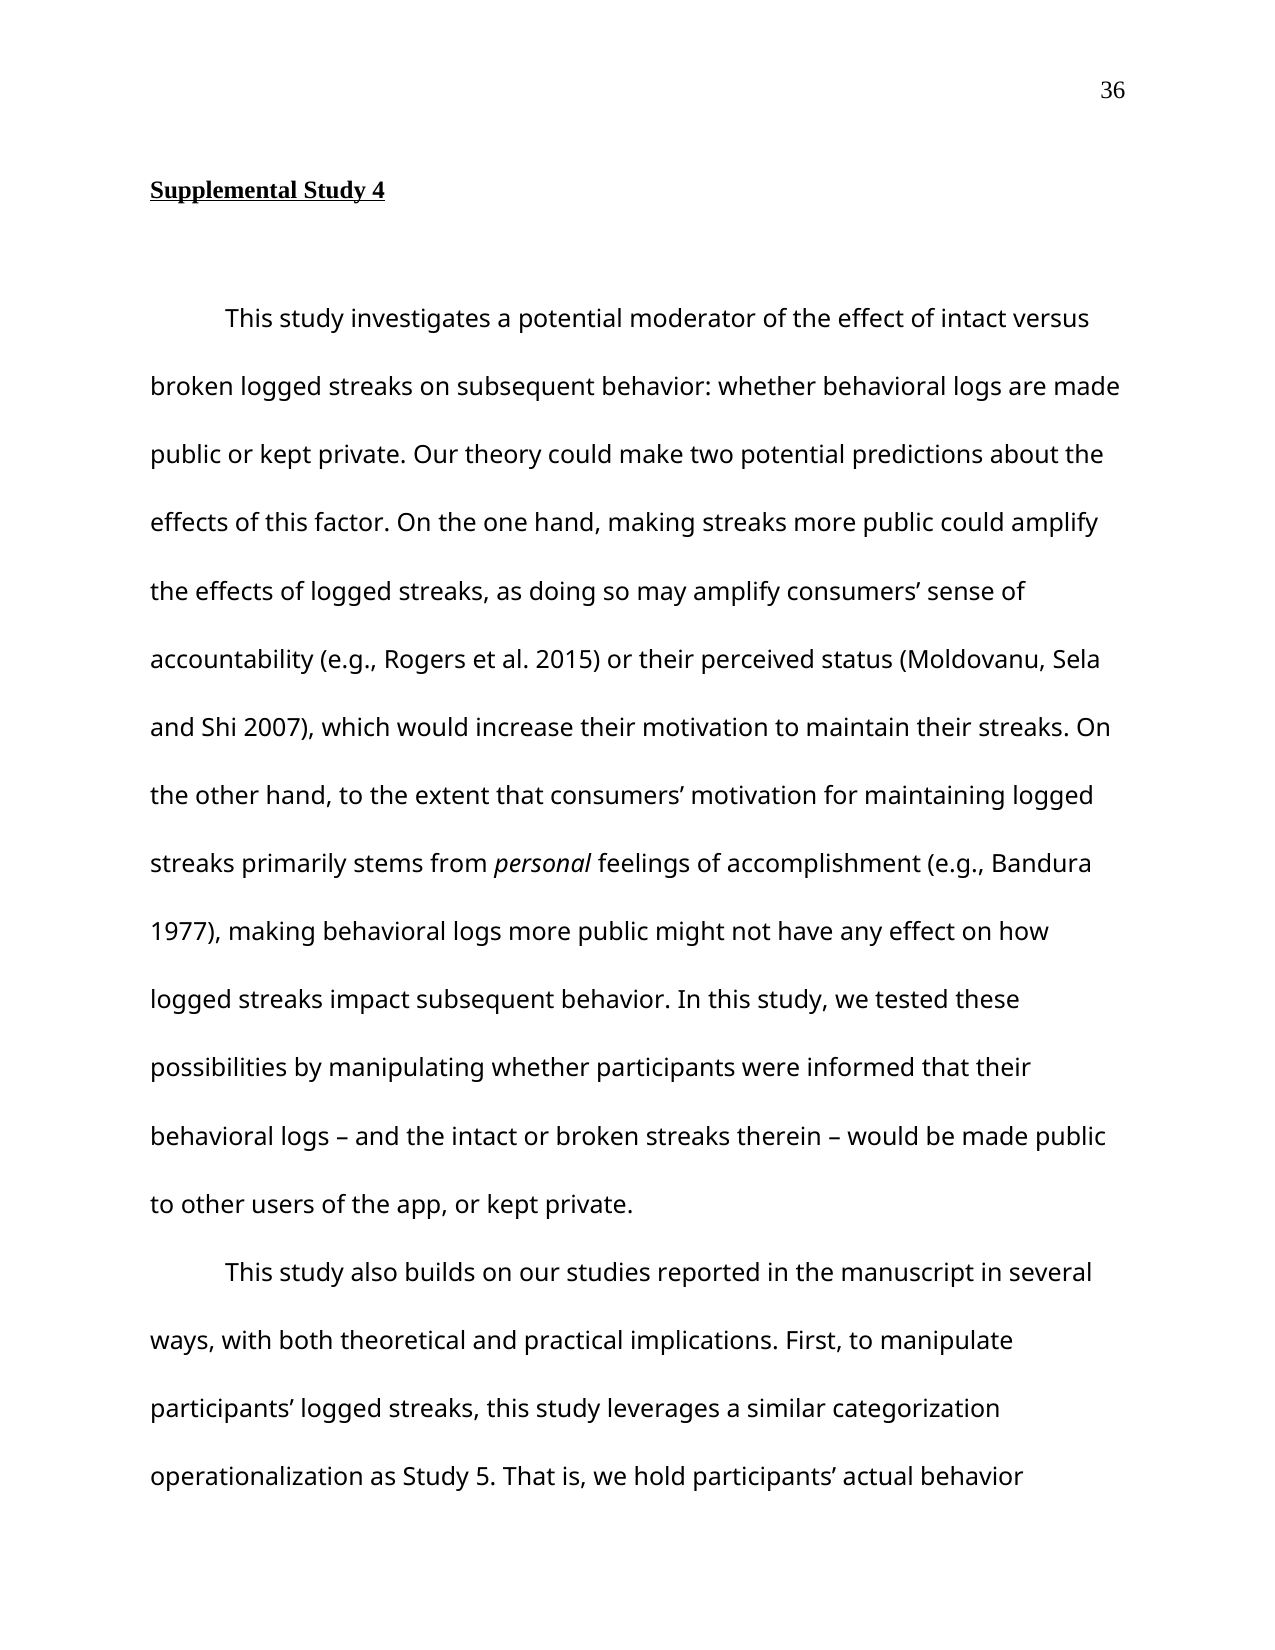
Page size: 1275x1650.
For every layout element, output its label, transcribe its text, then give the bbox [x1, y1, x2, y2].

text Supplemental Study 4 [150, 175, 1125, 204]
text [150, 1254, 1125, 1493]
text This study investigates a potential moderator of the effect of intact versus broken logged streaks on subsequent behavior: whether behavioral logs are made public or kept private. Our theory could make two potential predictions about the effects of this factor. On the one hand, making streaks more public could amplify the effects of logged streaks, as doing so may amplify consumers’ sense of accountability (e.g., Rogers et al. 2015) or their perceived status (Moldovanu, Sela and Shi 2007), which would increase their motivation to maintain their streaks. On the other hand, to the extent that consumers’ motivation for maintaining logged streaks primarily stems from personal feelings of accomplishment (e.g., Bandura 1977), making behavioral logs more public might not have any effect on how logged streaks impact subsequent behavior. In this study, we tested these possibilities by manipulating whether participants were informed that their behavioral logs – and the intact or broken streaks therein – would be made public to other users of the app, or kept private. [150, 301, 1125, 1220]
